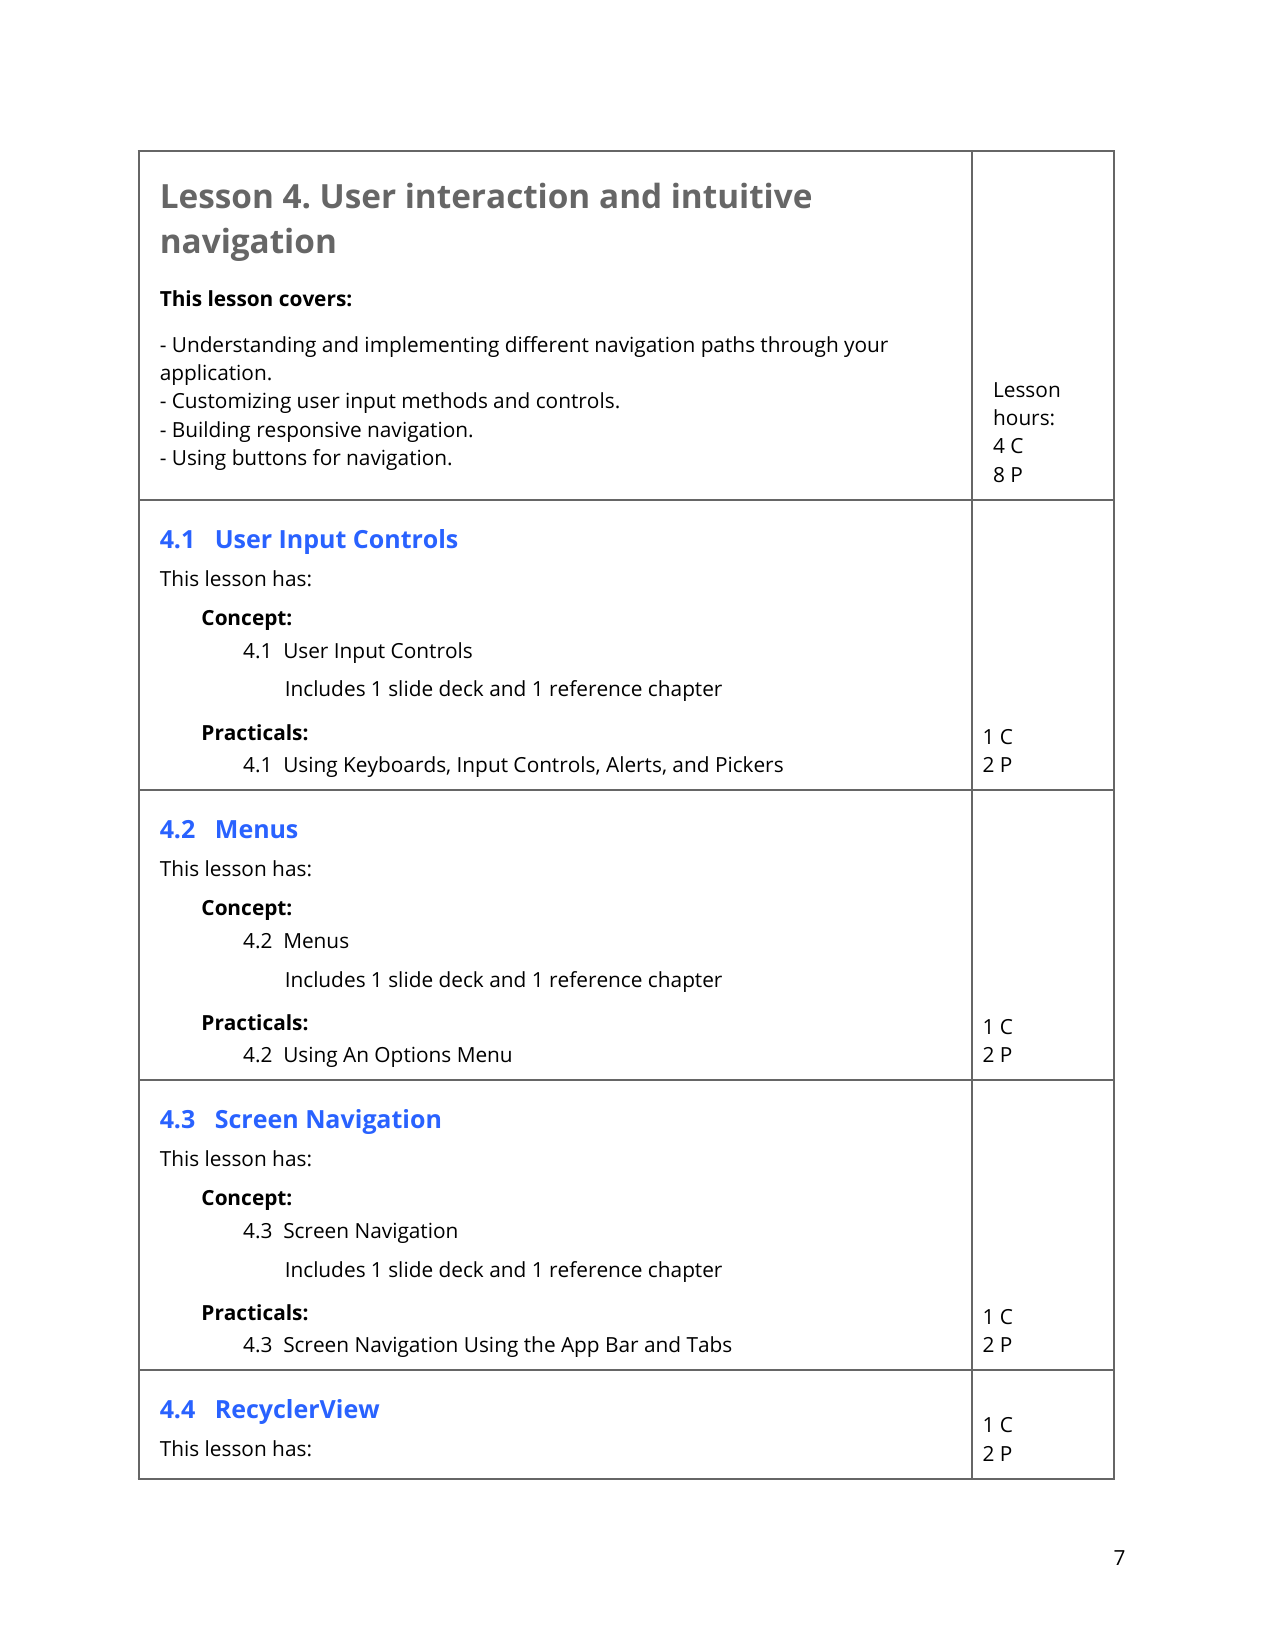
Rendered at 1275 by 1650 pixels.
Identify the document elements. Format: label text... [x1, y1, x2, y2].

table_cell 4.3 Screen Navigation This lesson has: Concept: 4.3 Screen Navigation Includes 1 slide deck and 1 reference chapter Practicals: 4.3 Screen Navigation Using the App Bar and Tabs [140, 1081, 971, 1369]
table_cell 1 C 2 P [973, 1081, 1113, 1369]
table_cell 4.1 User Input Controls This lesson has: Concept: 4.1 User Input Controls Includes 1 slide deck and 1 reference chapter Practicals: 4.1 Using Keyboards, Input Controls, Alerts, and Pickers [140, 501, 971, 789]
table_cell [140, 1371, 971, 1477]
table_header Lesson 4. User interaction and intuitive navigation This lesson covers: - Understanding and implementing different navigation paths through your application. - Customizing user input methods and controls. - Building responsive navigation. - Using buttons for navigation. [140, 152, 971, 499]
table_cell 4.2 Menus This lesson has: Concept: 4.2 Menus Includes 1 slide deck and 1 reference chapter Practicals: 4.2 Using An Options Menu [140, 791, 971, 1079]
table_cell 1 C 2 P [973, 1371, 1113, 1477]
table_header Lesson hours: 4 C 8 P [973, 152, 1113, 499]
table_cell 1 C 2 P [973, 791, 1113, 1079]
table_cell 1 C 2 P [973, 501, 1113, 789]
